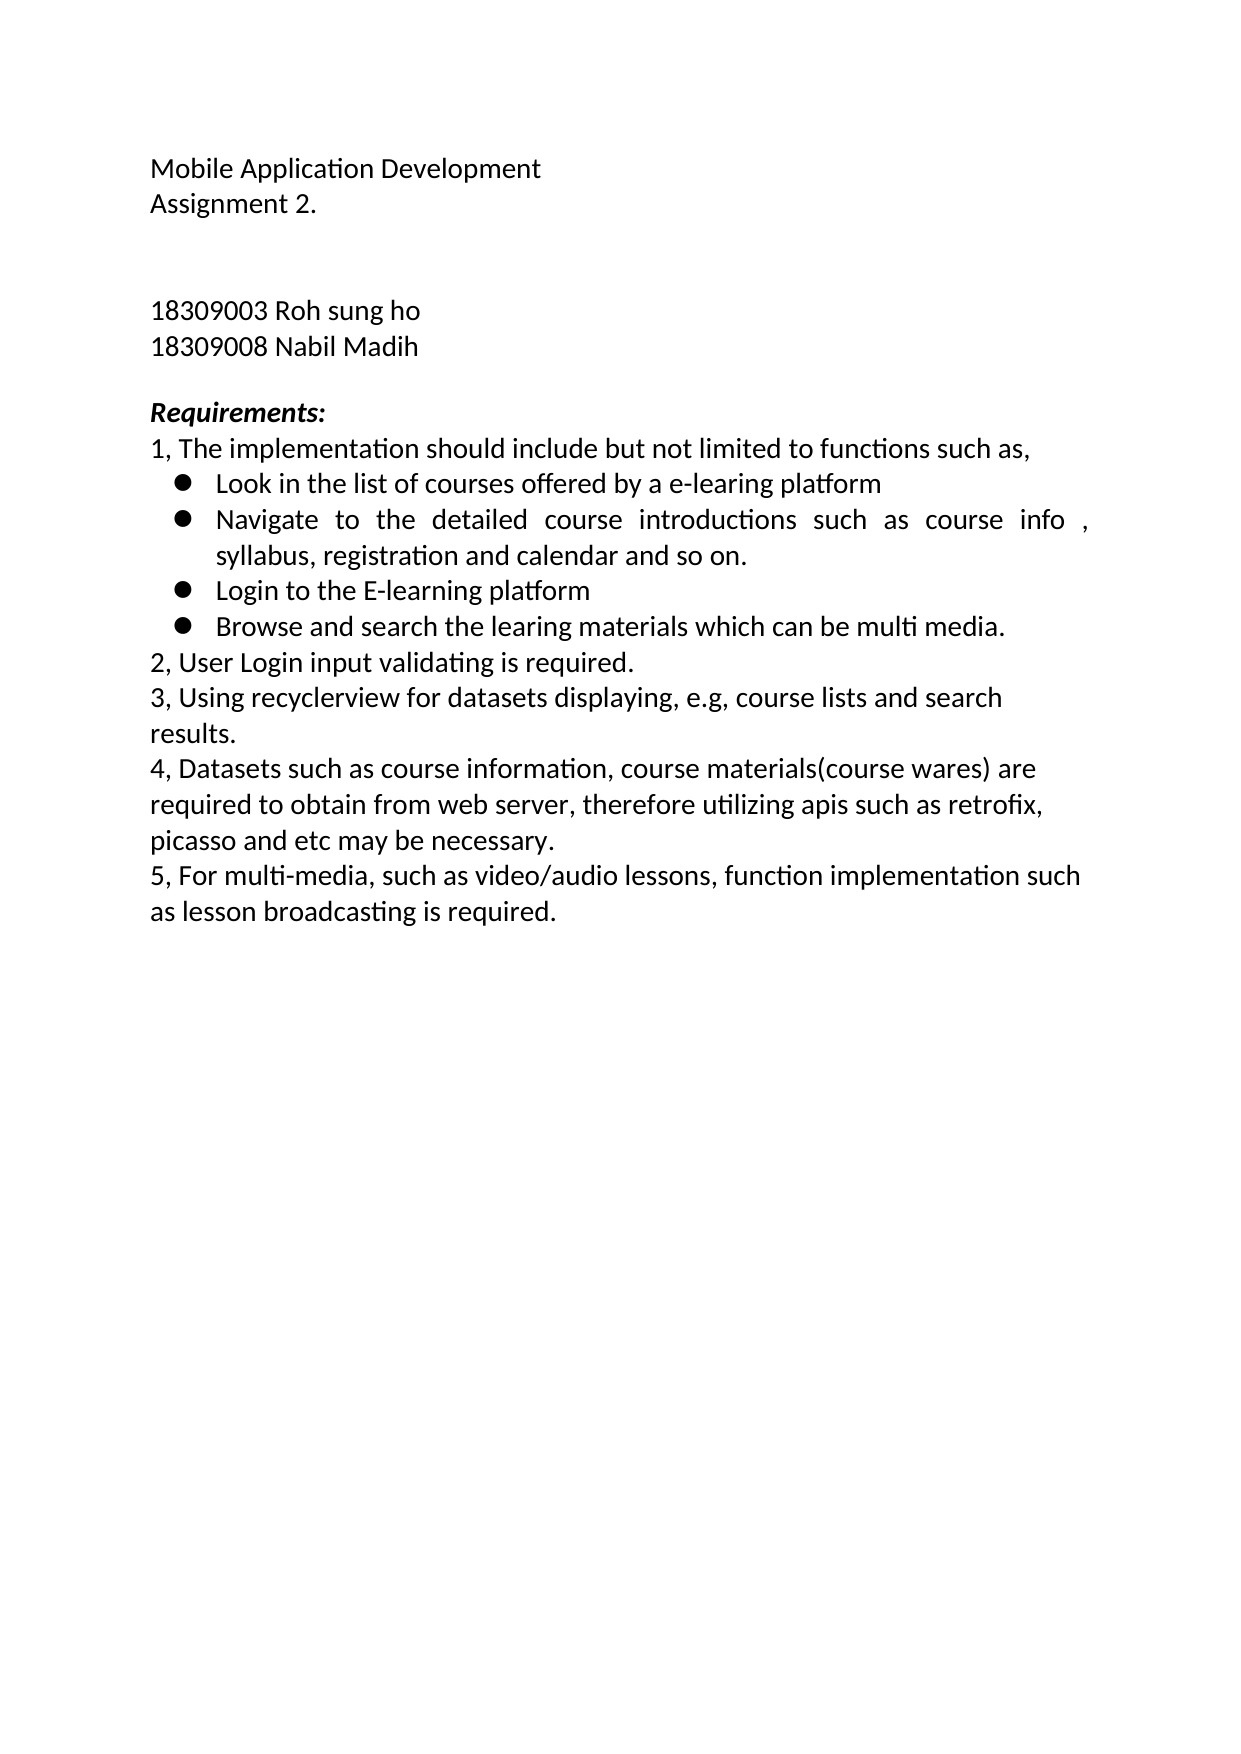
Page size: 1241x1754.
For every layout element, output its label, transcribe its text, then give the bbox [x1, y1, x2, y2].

list Browse and search the learing materials which can be multi media. [172, 608, 1090, 644]
text Requirements: [150, 394, 1090, 430]
list Look in the list of courses offered by a e-learing platform [172, 466, 1090, 501]
text 3, Using recyclerview for datasets displaying, e.g, course lists and search results. [150, 679, 1090, 751]
list Login to the E-learning platform [172, 572, 1090, 608]
text Assignment 2. [150, 186, 1090, 221]
text 1, The implementation should include but not limited to functions such as, [150, 430, 1090, 466]
text 2, User Login input validating is required. [150, 644, 1090, 679]
text 18309008 Nabil Madih [150, 328, 1090, 364]
text Mobile Application Development [150, 150, 1090, 186]
list Navigate to the detailed course introductions such as course info , syllabus, registration and calendar and so on. [172, 501, 1090, 572]
text 18309003 Roh sung ho [150, 292, 1090, 328]
text 4, Datasets such as course information, course materials(course wares) are required to obtain from web server, therefore utilizing apis such as retrofix, picasso and etc may be necessary. [150, 751, 1090, 857]
text 5, For multi-media, such as video/audio lessons, function implementation such as lesson broadcasting is required. [150, 857, 1090, 929]
